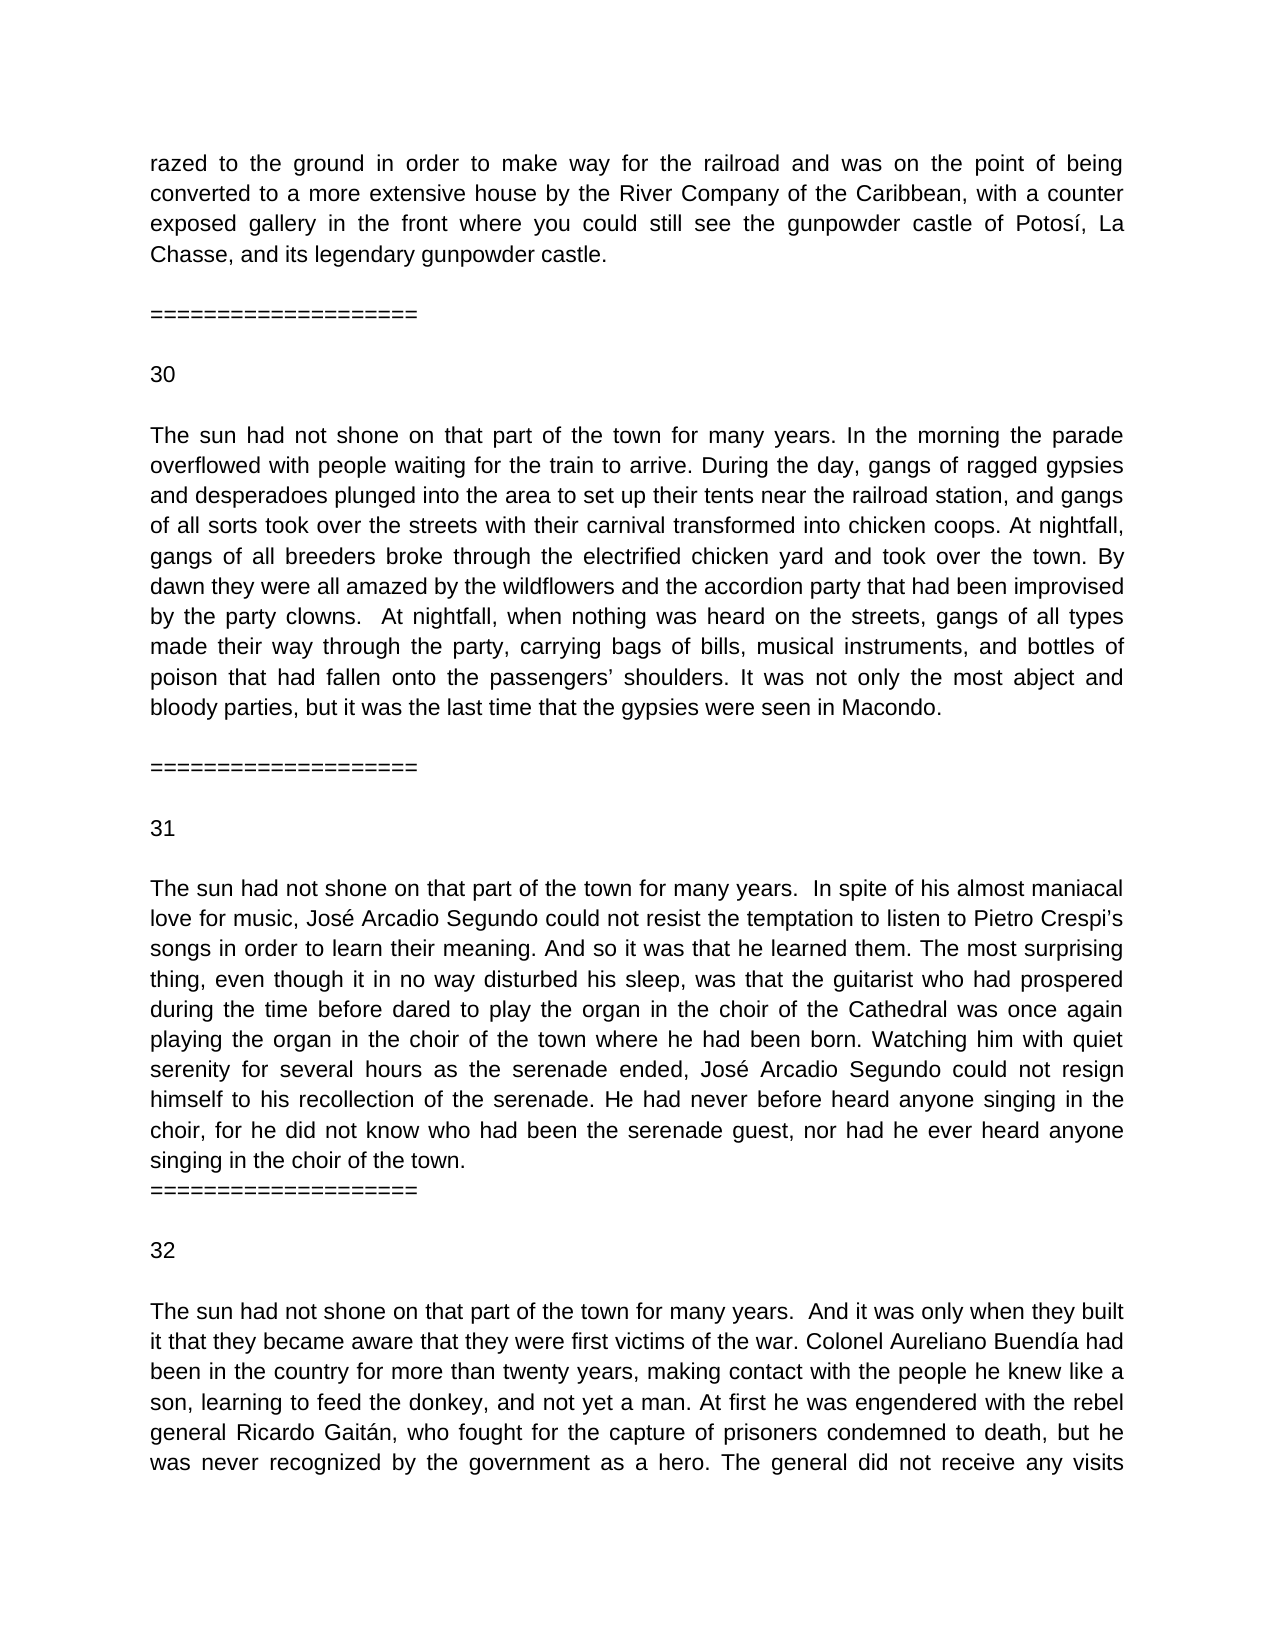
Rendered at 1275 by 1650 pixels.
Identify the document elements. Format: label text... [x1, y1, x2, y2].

text ==================== [150, 754, 1125, 781]
text 30 [150, 361, 1125, 388]
text ==================== [150, 1177, 1125, 1203]
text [150, 1298, 1125, 1475]
text The sun had not shone on that part of the town for many years. In spite of his almost maniacal love for music, José Arcadio Segundo could not resist the temptation to listen to Pietro Crespi’s songs in order to learn their meaning. And so it was that he learned them. The most surprising thing, even though it in no way disturbed his sleep, was that the guitarist who had prospered during the time before dared to play the organ in the choir of the Cathedral was once again playing the organ in the choir of the town where he had been born. Watching him with quiet serenity for several hours as the serenade ended, José Arcadio Segundo could not resign himself to his recollection of the serenade. He had never before heard anyone singing in the choir, for he did not know who had been the serenade guest, nor had he ever heard anyone singing in the choir of the town. [150, 875, 1125, 1173]
text The sun had not shone on that part of the town for many years. In the morning the parade overflowed with people waiting for the train to arrive. During the day, gangs of ragged gypsies and desperadoes plunged into the area to set up their tents near the railroad station, and gangs of all sorts took over the streets with their carnival transformed into chicken coops. At nightfall, gangs of all breeders broke through the electrified chicken yard and took over the town. By dawn they were all amazed by the wildflowers and the accordion party that had been improvised by the party clowns. At nightfall, when nothing was heard on the streets, gangs of all types made their way through the party, carrying bags of bills, musical instruments, and bottles of poison that had fallen onto the passengers’ shoulders. It was not only the most abject and bloody parties, but it was the last time that the gypsies were seen in Macondo. [150, 422, 1125, 720]
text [150, 150, 1125, 267]
text 31 [150, 814, 1125, 841]
text 32 [150, 1237, 1125, 1264]
text ==================== [150, 301, 1125, 327]
